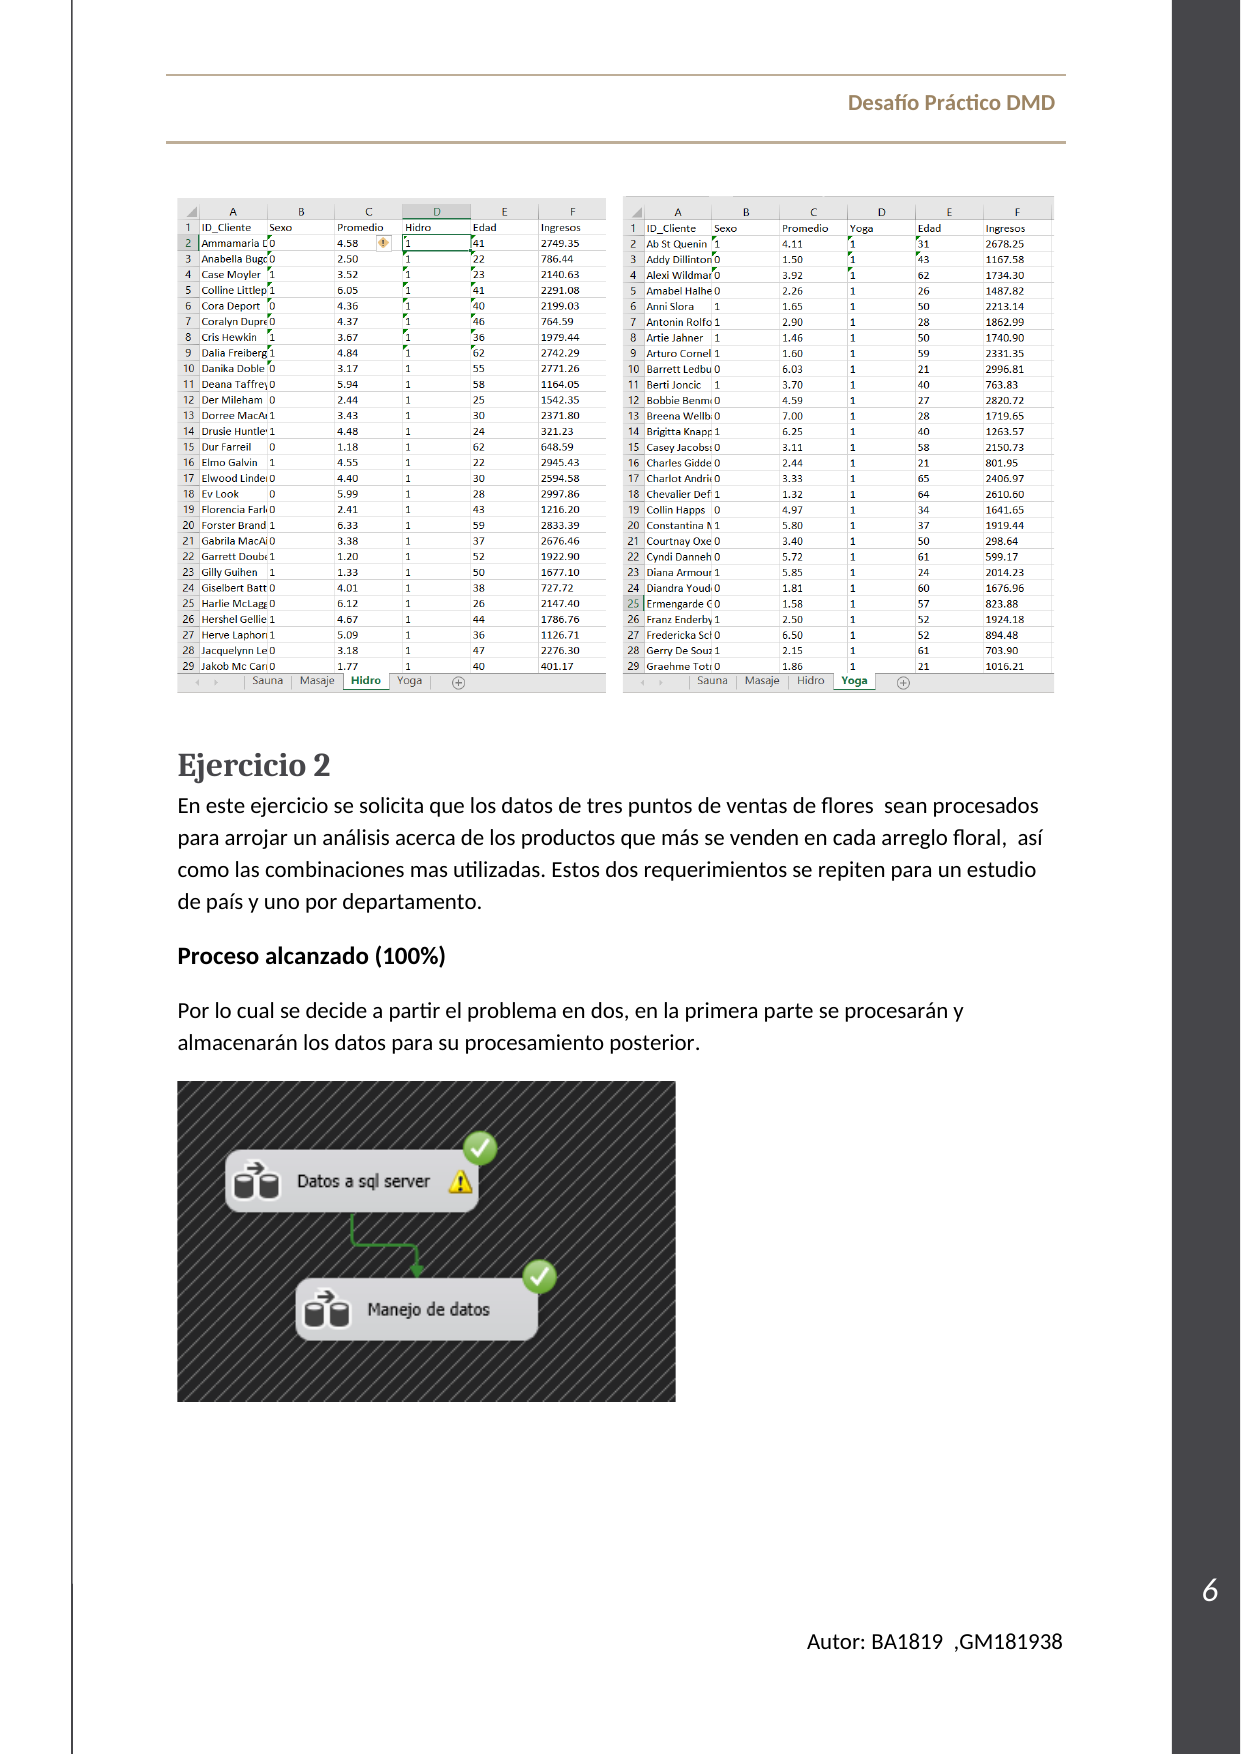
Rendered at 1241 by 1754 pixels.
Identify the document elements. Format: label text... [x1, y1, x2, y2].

text Proceso alcanzado (100%) [177, 940, 1063, 971]
subtitle Ejercicio 2 [177, 747, 1063, 785]
picture [177, 198, 606, 693]
text En este ejercicio se solicita que los datos de tres puntos de ventas de flores sean procesados para arrojar un análisis acerca de los productos que más se venden en cada arreglo floral, así como las combinaciones mas utilizadas. Estos dos requerimientos se repiten para un estudio de país y uno por departamento. [177, 791, 1063, 915]
picture [177, 1081, 676, 1402]
picture [622, 196, 1055, 693]
text Por lo cual se decide a partir el problema en dos, en la primera parte se procesarán y almacenarán los datos para su procesamiento posterior. [177, 996, 1063, 1056]
